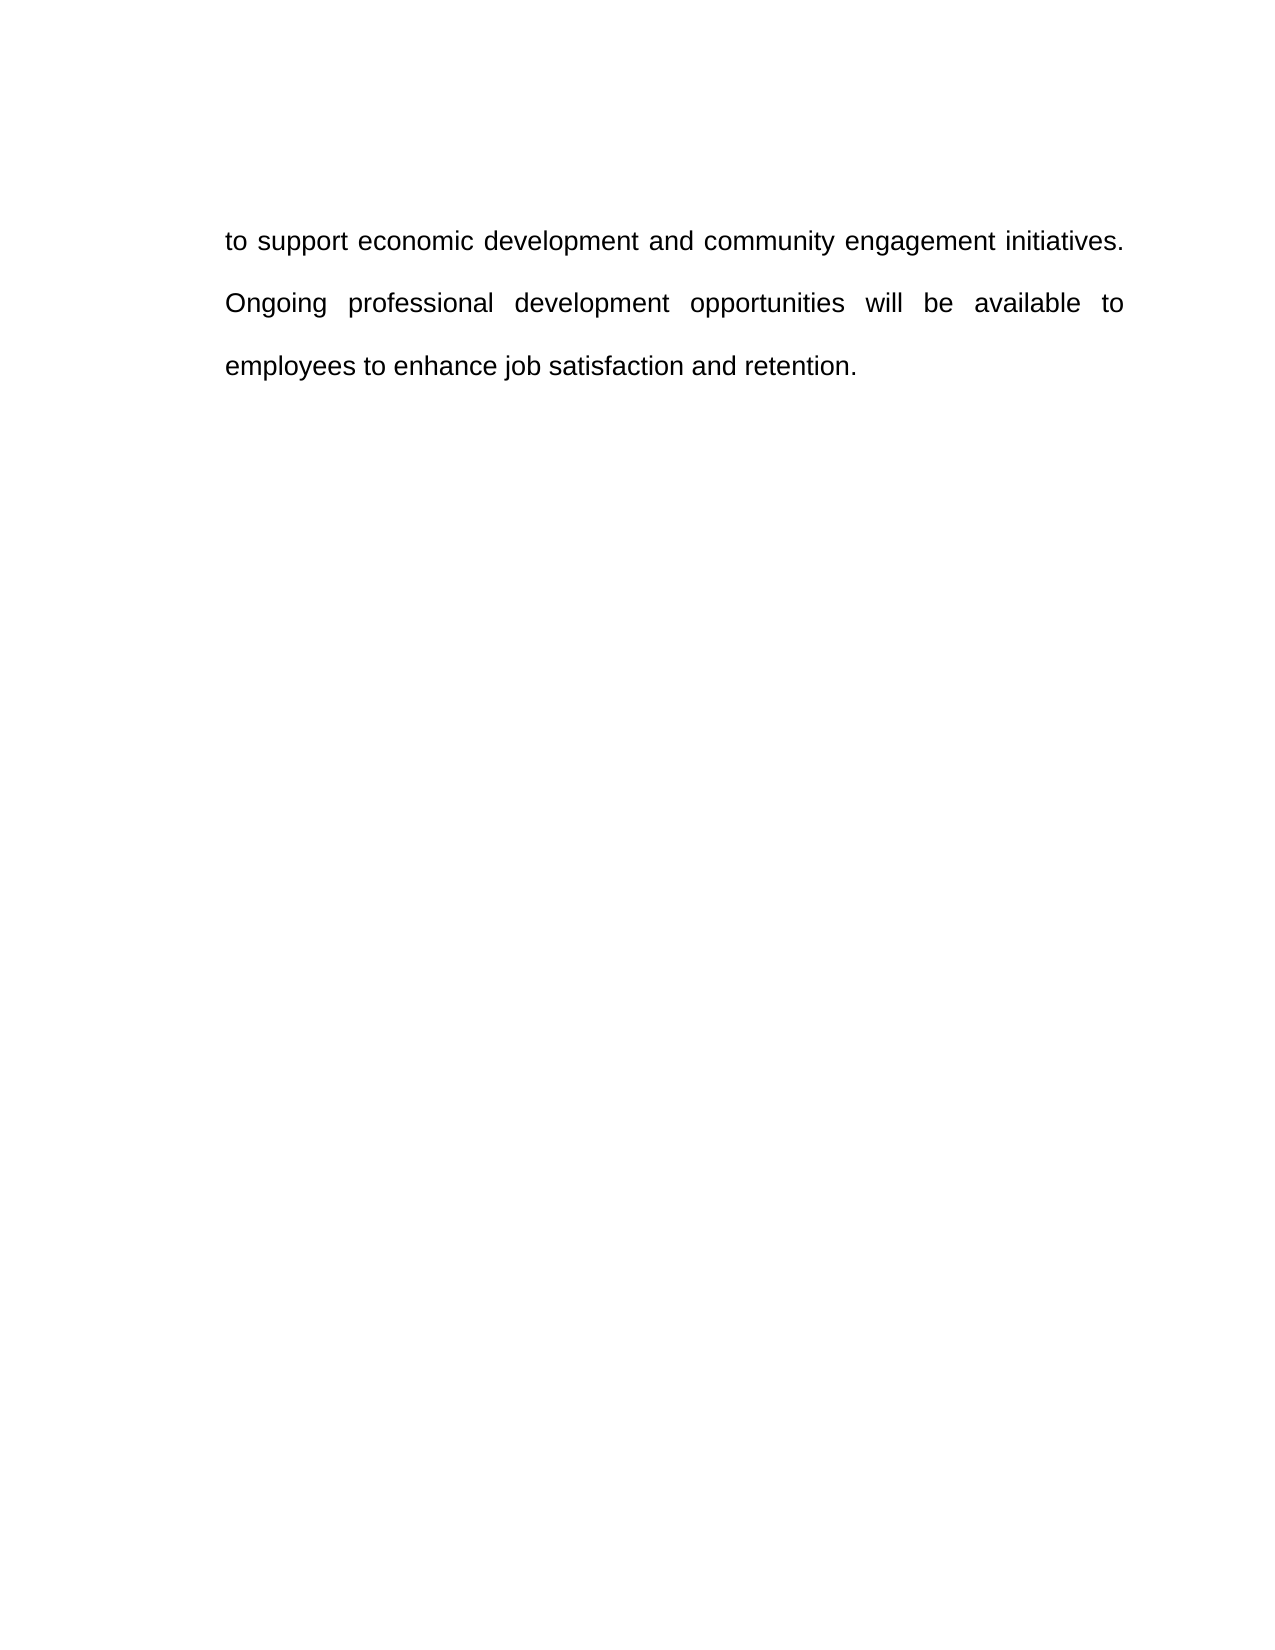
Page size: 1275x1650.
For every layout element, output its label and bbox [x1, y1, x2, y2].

text [225, 225, 1125, 381]
